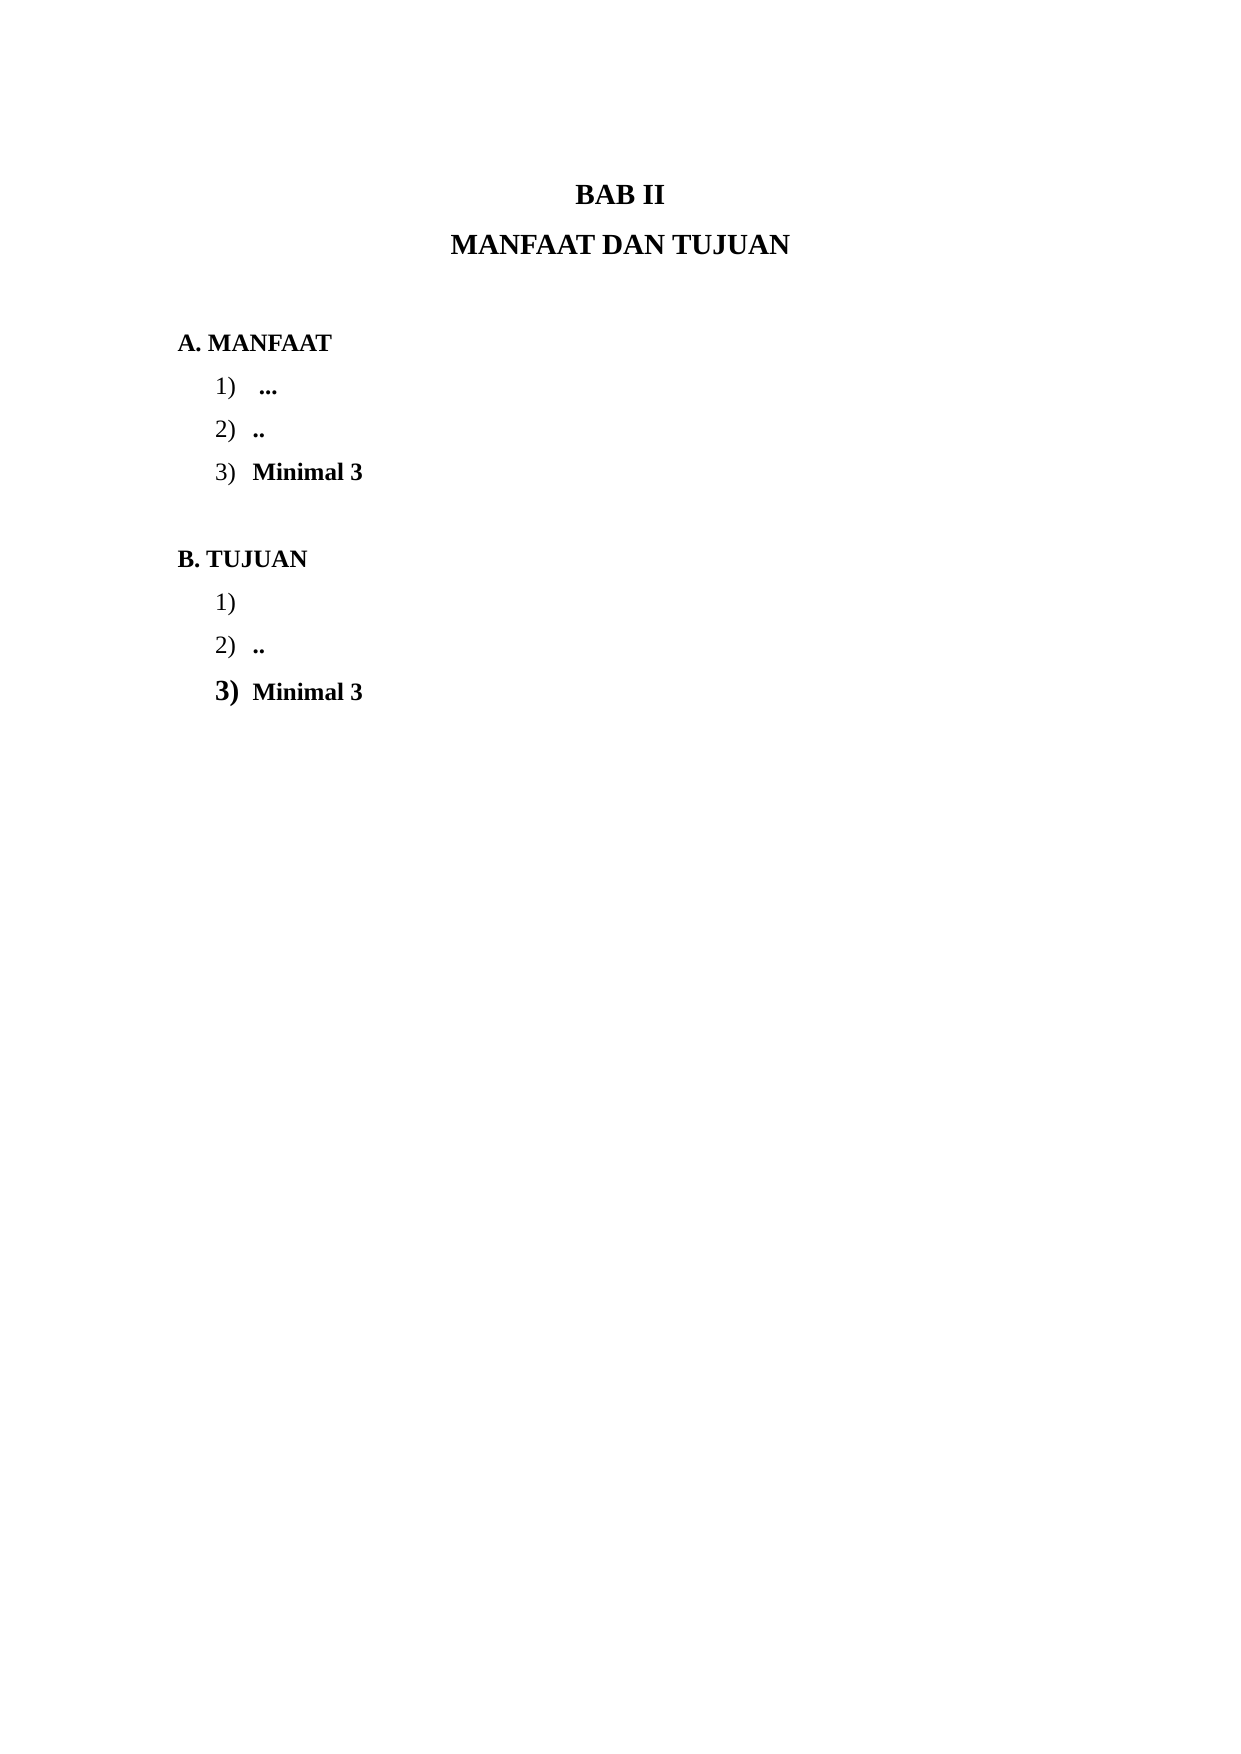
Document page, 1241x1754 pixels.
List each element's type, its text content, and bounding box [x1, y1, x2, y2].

text A. MANFAAT [177, 328, 1063, 357]
list .. [215, 630, 1063, 659]
list Minimal 3 [215, 673, 1063, 707]
list ... [215, 371, 1063, 400]
text B. TUJUAN [177, 544, 1063, 572]
list Minimal 3 [215, 457, 1063, 486]
text BAB II [177, 177, 1063, 211]
list .. [215, 414, 1063, 443]
text MANFAAT DAN TUJUAN [177, 227, 1063, 261]
